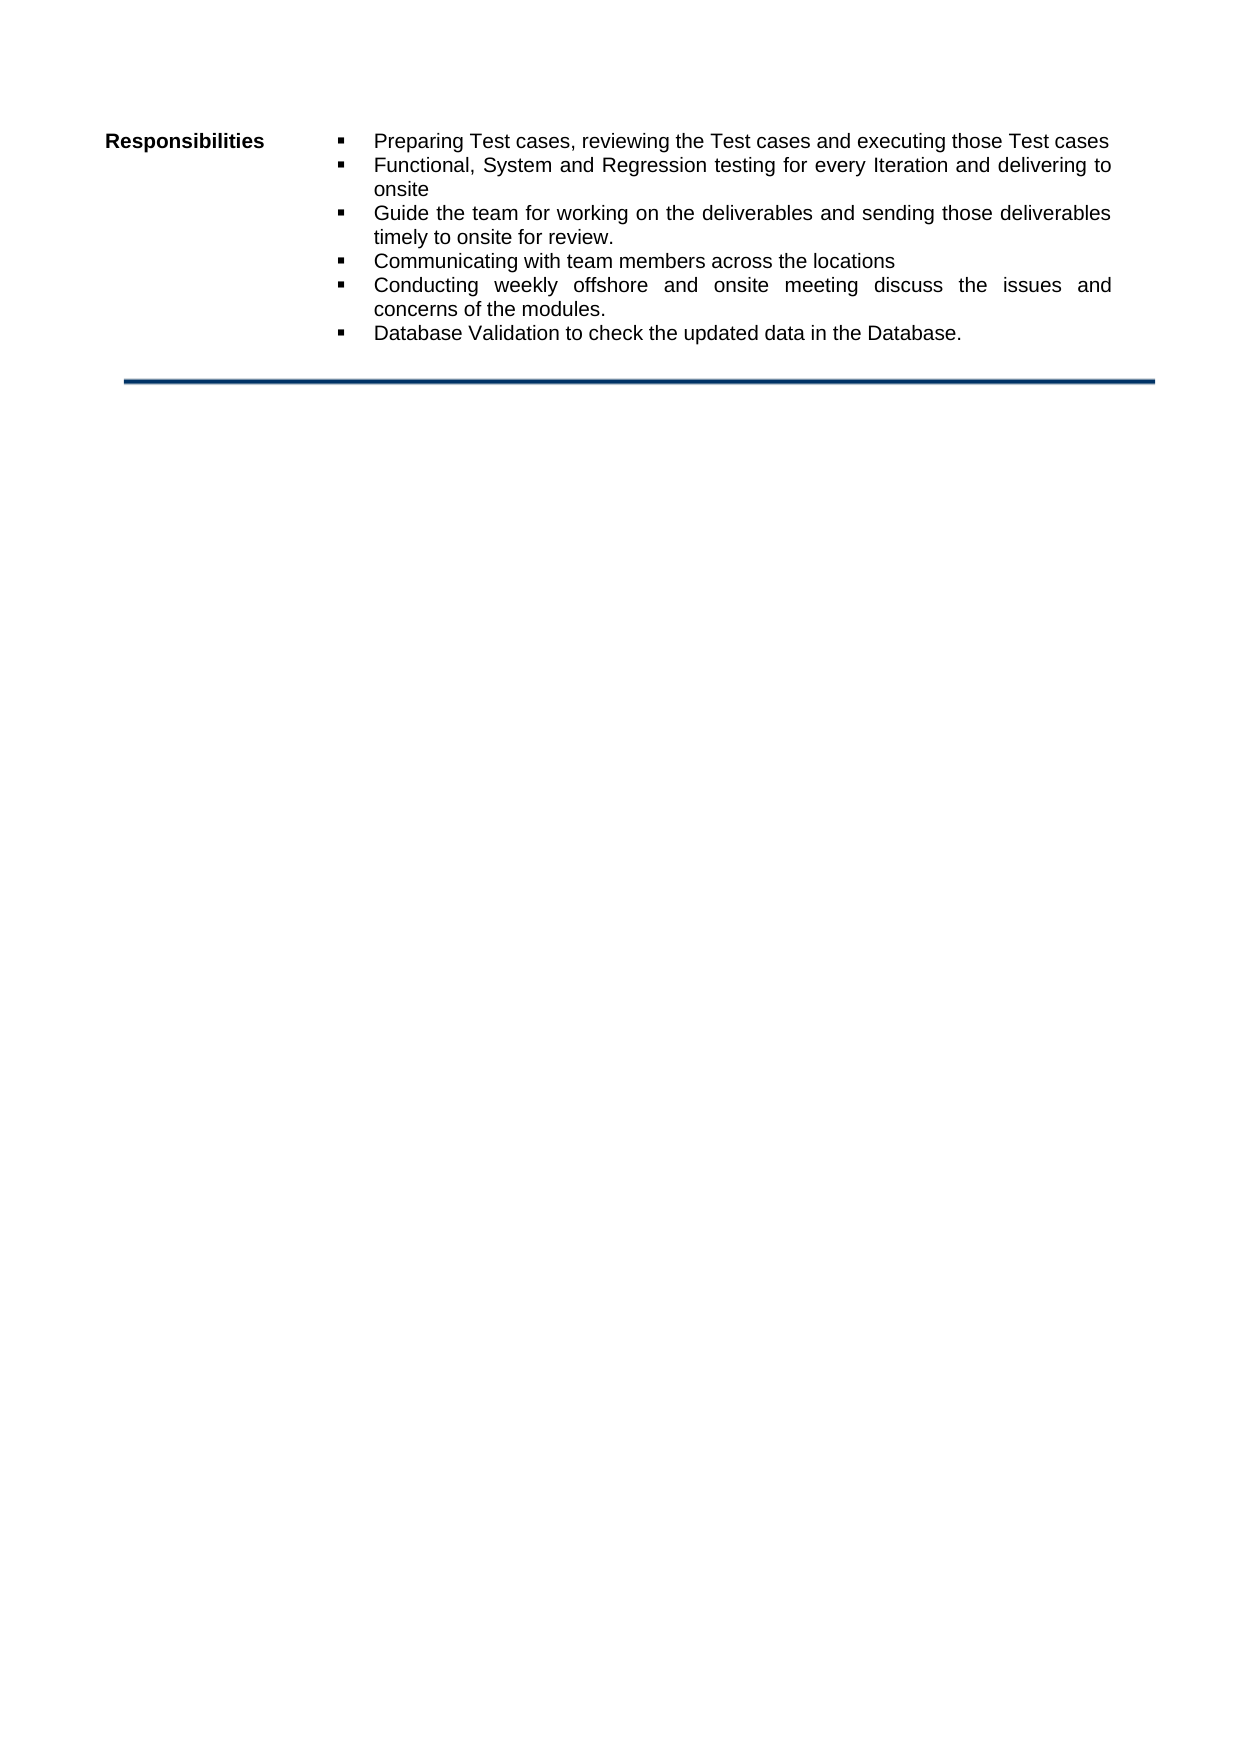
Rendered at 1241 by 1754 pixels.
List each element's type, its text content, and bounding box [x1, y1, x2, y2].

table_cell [325, 105, 1124, 345]
table_cell Responsibilities [94, 105, 325, 345]
